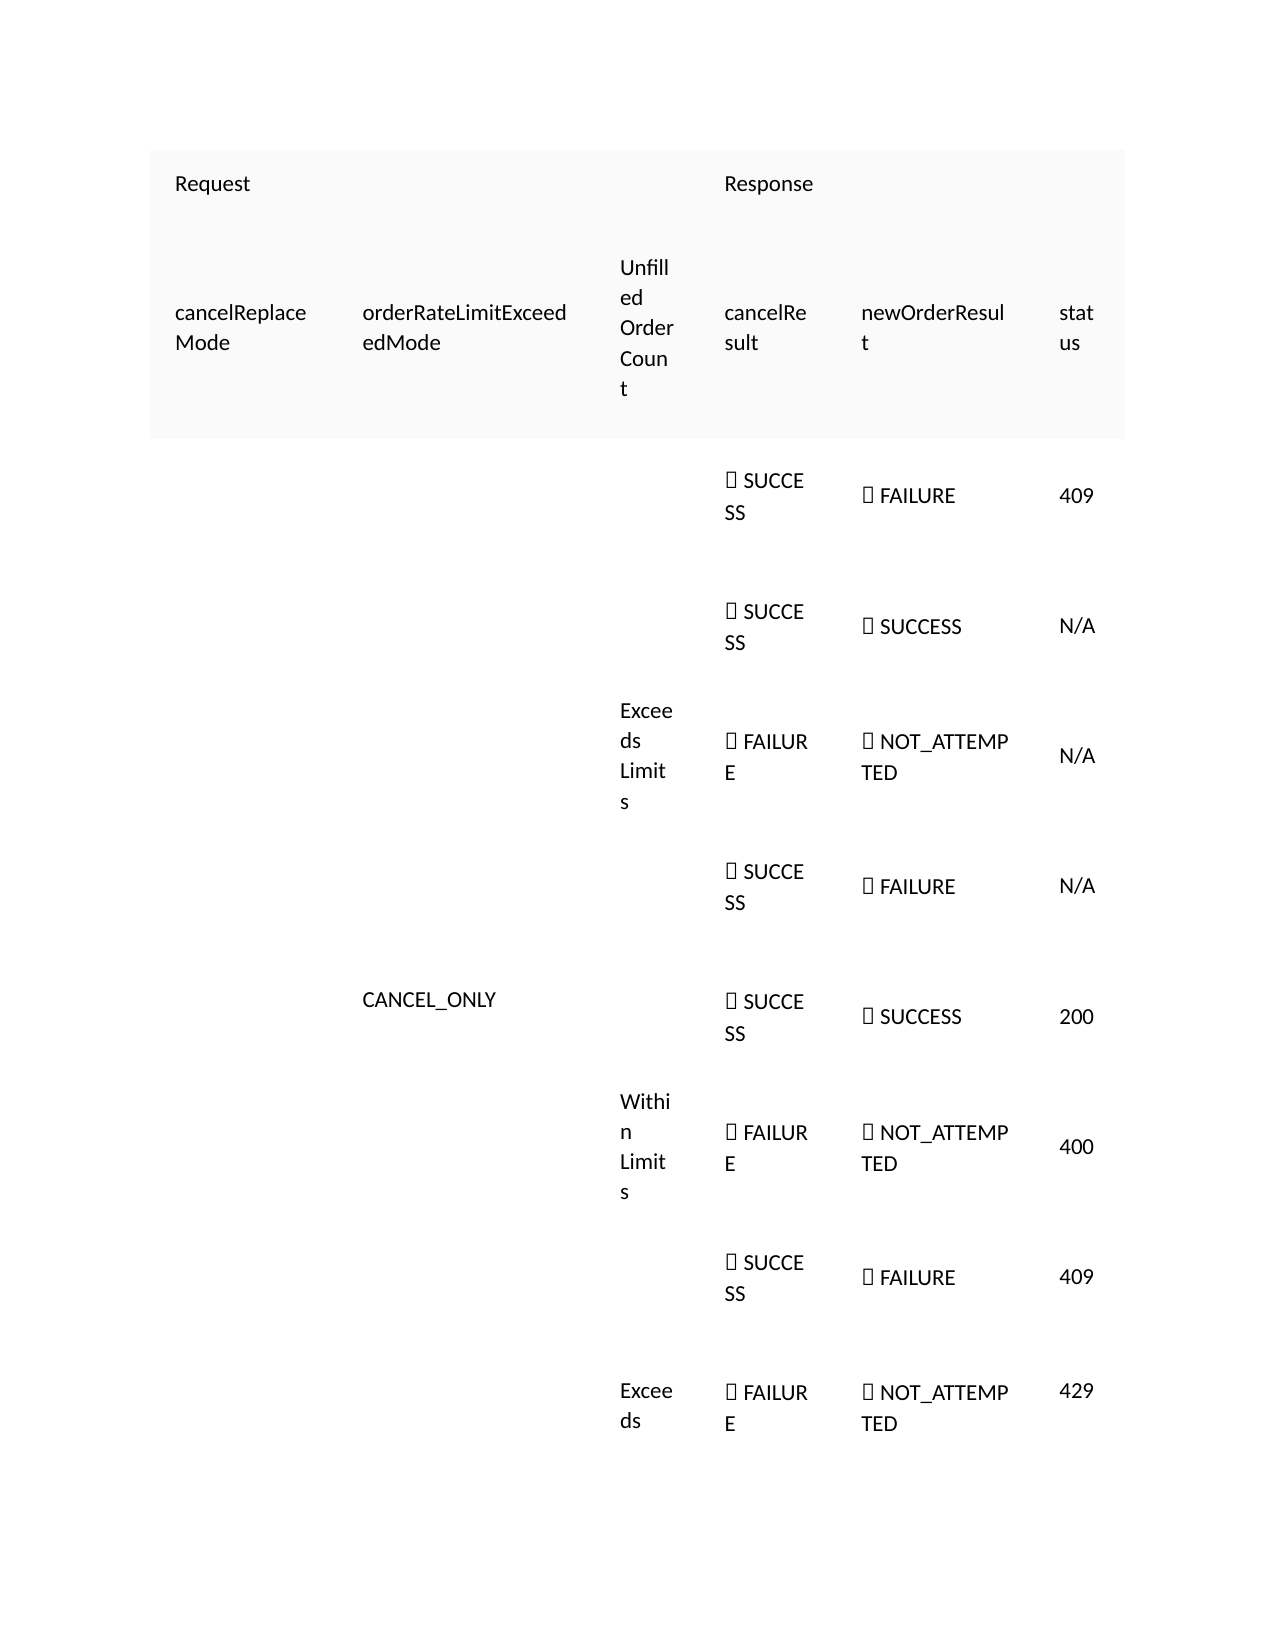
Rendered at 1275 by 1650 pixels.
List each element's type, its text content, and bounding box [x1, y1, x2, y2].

table_cell ✅ SUCCESS [836, 570, 1034, 700]
table_cell ❌ FAILURE [836, 830, 1034, 960]
table_cell N/A [1034, 700, 1125, 830]
table_cell ❌ FAILURE [699, 700, 836, 830]
table_cell ➖ NOT_ATTEMPTED [836, 1090, 1034, 1221]
table_cell 400 [1034, 1090, 1125, 1221]
table_cell 409 [1034, 439, 1125, 569]
table_cell ✅ SUCCESS [699, 570, 836, 700]
table_cell status [1034, 234, 1125, 439]
table_cell 200 [1034, 960, 1125, 1090]
table_header Response [699, 150, 1125, 234]
table_cell cancelReplaceMode [150, 234, 337, 439]
table_cell Exceeds Limits [595, 570, 699, 960]
table_cell newOrderResult [836, 234, 1034, 439]
table_cell Within Limits [595, 960, 699, 1351]
table_cell N/A [1034, 570, 1125, 700]
table_cell ❌ FAILURE [699, 1090, 836, 1221]
table_cell cancelResult [699, 234, 836, 439]
table_cell ✅ SUCCESS [699, 439, 836, 569]
table_cell ✅ SUCCESS [699, 960, 836, 1090]
table_cell ❌ FAILURE [836, 1221, 1034, 1351]
table_cell orderRateLimitExceededMode [337, 234, 595, 439]
table_cell Unfilled Order Count [595, 234, 699, 439]
table_cell N/A [1034, 830, 1125, 960]
table_cell Exceeds Limits [595, 1351, 699, 1481]
table_header Request [150, 150, 699, 234]
table_cell ❌ FAILURE [699, 1351, 836, 1481]
table_cell ✅ SUCCESS [836, 960, 1034, 1090]
table_cell ✅ SUCCESS [699, 1221, 836, 1351]
table_cell ➖ NOT_ATTEMPTED [836, 1351, 1034, 1481]
table_cell ❌ FAILURE [836, 439, 1034, 569]
table_cell 409 [1034, 1221, 1125, 1351]
table_cell ➖ NOT_ATTEMPTED [836, 700, 1034, 830]
table_cell ✅ SUCCESS [699, 830, 836, 960]
table_cell 429 [1034, 1351, 1125, 1481]
table_cell CANCEL_ONLY [337, 960, 595, 1481]
